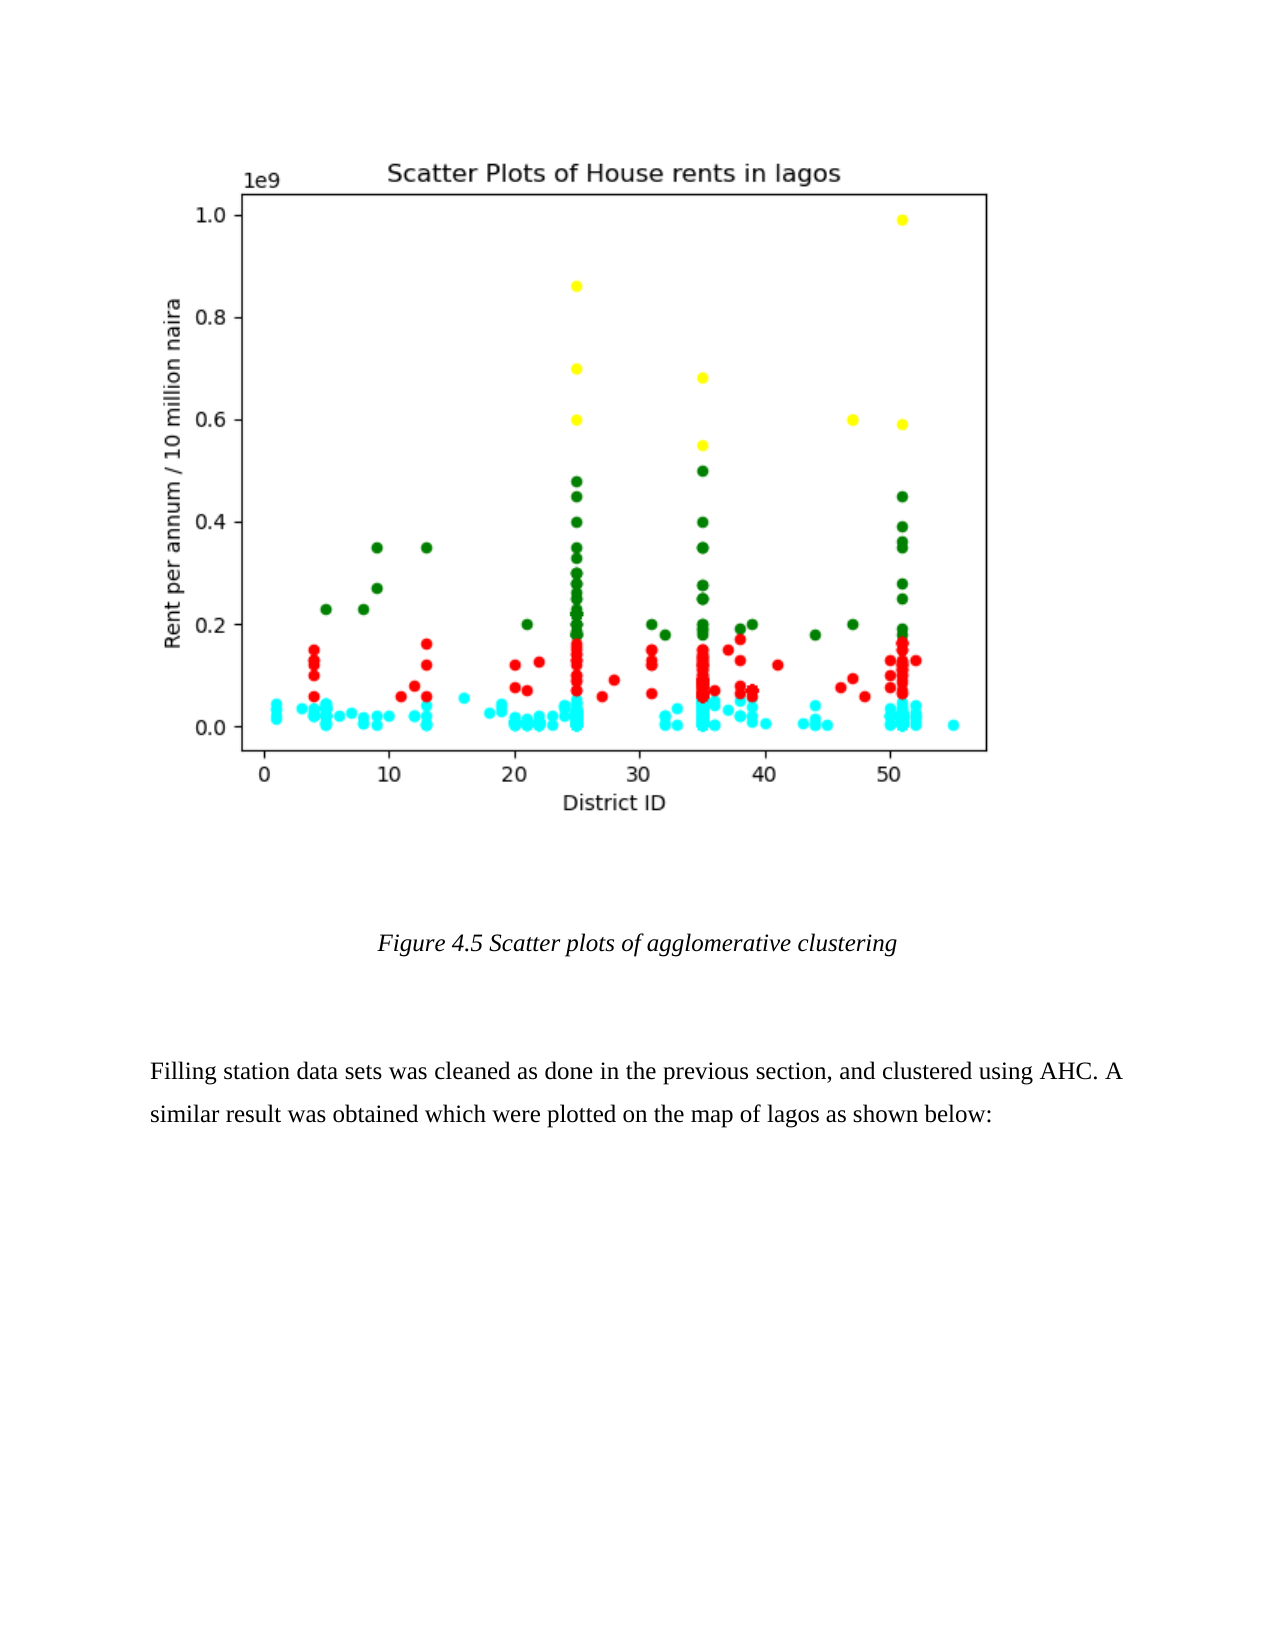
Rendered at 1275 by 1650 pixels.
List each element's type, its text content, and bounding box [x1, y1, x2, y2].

text Filling station data sets was cleaned as done in the previous section, and clustered using AHC. A similar result was obtained which were plotted on the map of lagos as shown below: [150, 1056, 1125, 1128]
text Figure 4.5 Scatter plots of agglomerative clustering [150, 928, 1125, 957]
picture [150, 150, 1001, 830]
